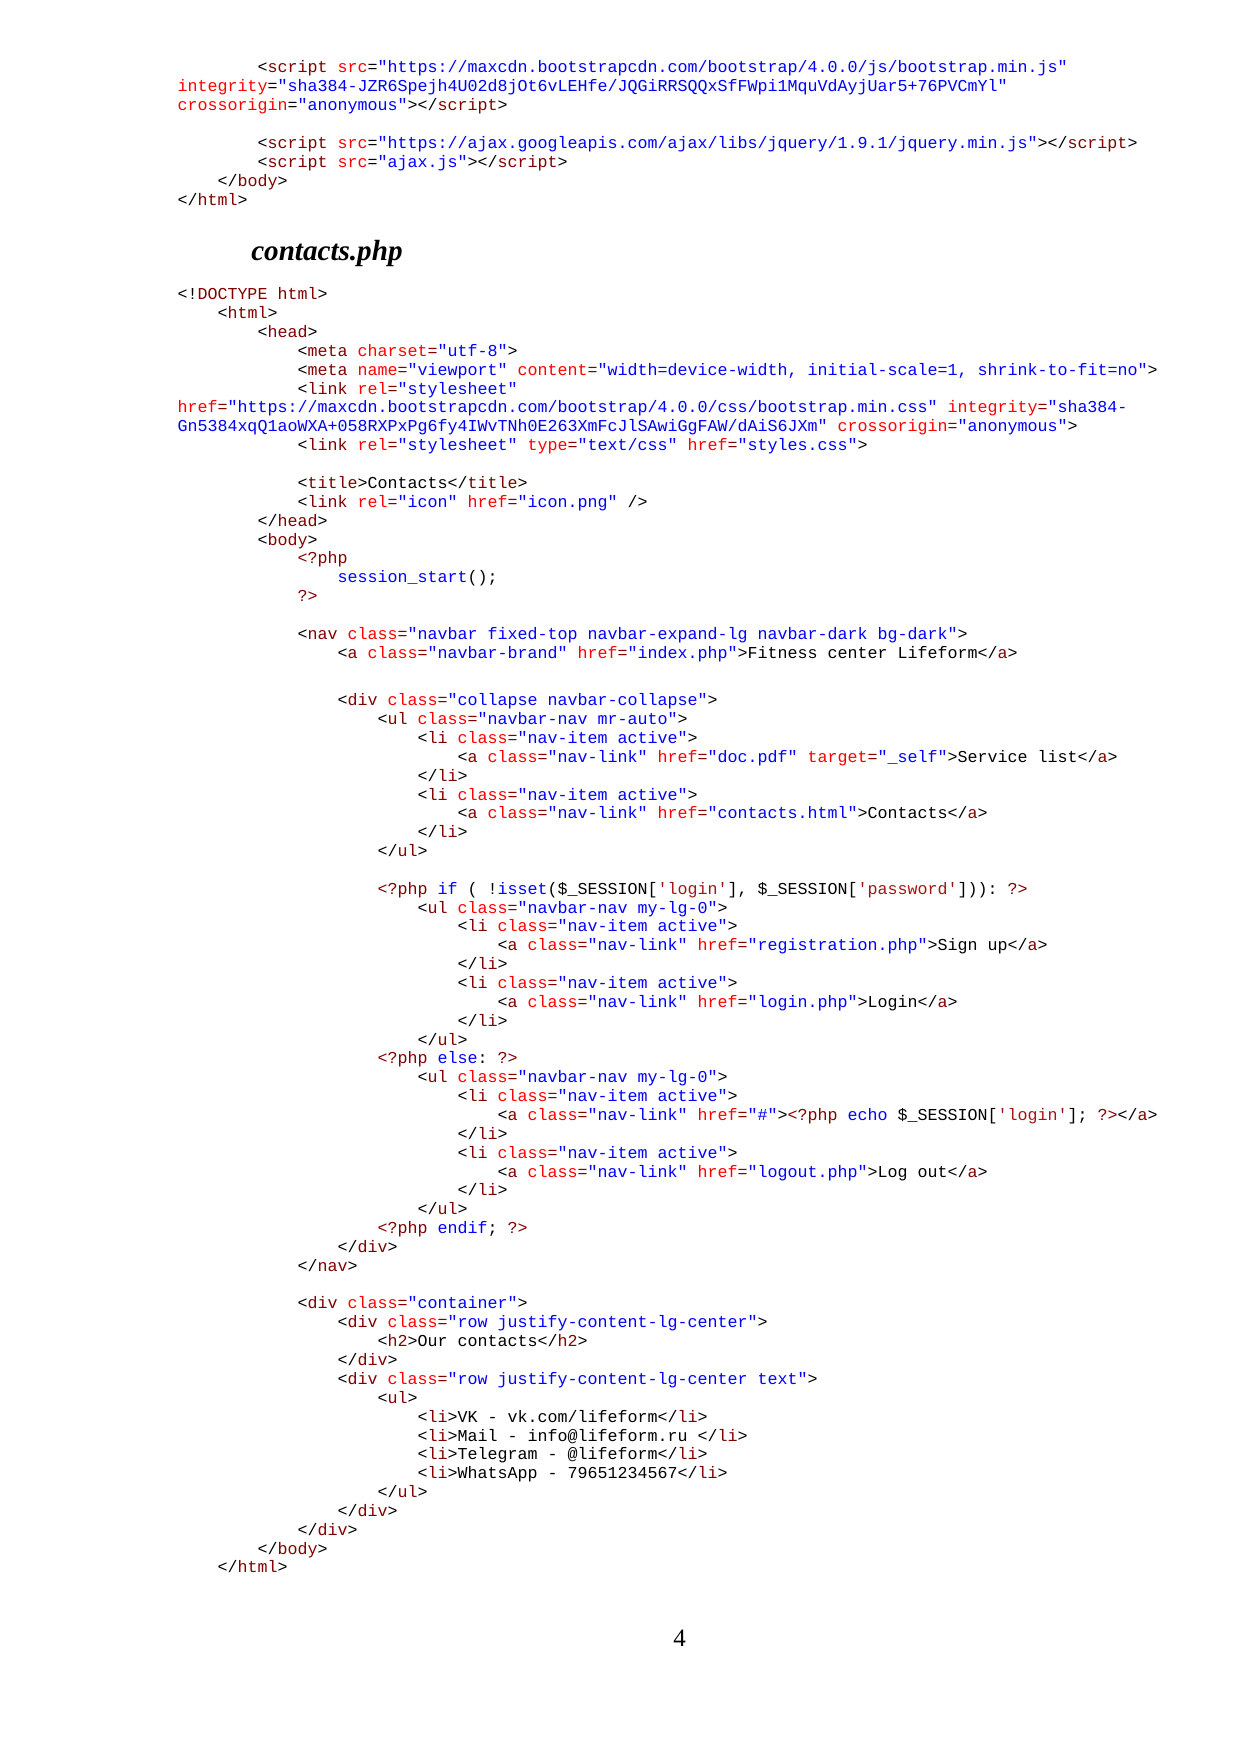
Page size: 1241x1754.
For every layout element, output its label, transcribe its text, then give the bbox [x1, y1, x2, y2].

text <div class="row justify-content-lg-center text"> [177, 1371, 1181, 1389]
text <a class="nav-link" href="login.php">Login</a> [177, 993, 1181, 1012]
text <div class="row justify-content-lg-center"> [177, 1314, 1181, 1333]
text </li> [177, 1012, 1181, 1031]
text <div class="collapse navbar-collapse"> [177, 692, 1181, 711]
text </div> [177, 1502, 1181, 1521]
text <?php else: ?> [177, 1050, 1181, 1069]
text <ul> [177, 1389, 1181, 1408]
text <li class="nav-item active"> [177, 1088, 1181, 1107]
text </ul> [177, 1201, 1181, 1220]
text <!DOCTYPE html> [177, 286, 1181, 305]
text <li class="nav-item active"> [177, 918, 1181, 937]
text </div> [177, 1238, 1181, 1257]
text </html> [177, 1559, 1181, 1578]
text <head> [177, 324, 1181, 342]
text <li class="nav-item active"> [177, 729, 1181, 748]
text <li class="nav-item active"> [177, 786, 1181, 805]
text <meta name="viewport" content="width=device-width, initial-scale=1, shrink-to-fit=no"> [177, 361, 1181, 380]
text <script src="https://ajax.googleapis.com/ajax/libs/jquery/1.9.1/jquery.min.js"></script> [177, 134, 1181, 153]
text <script src="ajax.js"></script> [177, 153, 1181, 172]
text <?php endif; ?> [177, 1220, 1181, 1238]
text <li>VK - vk.com/lifeform</li> [177, 1408, 1181, 1427]
text <a class="navbar-brand" href="index.php">Fitness center Lifeform</a> [177, 644, 1181, 663]
text </li> [177, 1182, 1181, 1201]
text <html> [177, 305, 1181, 324]
text <link rel="stylesheet" type="text/css" href="styles.css"> [177, 437, 1181, 456]
text <div class="container"> [177, 1295, 1181, 1314]
text <?php if ( !isset($_SESSION['login'], $_SESSION['password'])): ?> [177, 880, 1181, 899]
text ?> [177, 588, 1181, 606]
text </html> [177, 191, 1181, 210]
text <script src="https://maxcdn.bootstrapcdn.com/bootstrap/4.0.0/js/bootstrap.min.js" integrity="sha384-JZR6Spejh4U02d8jOt6vLEHfe/JQGiRRSQQxSfFWpi1MquVdAyjUar5+76PVCmYl" crossorigin="anonymous"></script> [177, 59, 1181, 116]
text </div> [177, 1352, 1181, 1371]
text <h2>Our contacts</h2> [177, 1333, 1181, 1352]
text <link rel="icon" href="icon.png" /> [177, 493, 1181, 512]
text <nav class="navbar fixed-top navbar-expand-lg navbar-dark bg-dark"> [177, 625, 1181, 644]
text </div> [177, 1521, 1181, 1540]
text <li>WhatsApp - 79651234567</li> [177, 1465, 1181, 1484]
text session_start(); [177, 569, 1181, 588]
text <li>Mail - info@lifeform.ru </li> [177, 1427, 1181, 1446]
text </li> [177, 824, 1181, 843]
text <link rel="stylesheet" href="https://maxcdn.bootstrapcdn.com/bootstrap/4.0.0/css/bootstrap.min.css" integrity="sha384-Gn5384xqQ1aoWXA+058RXPxPg6fy4IWvTNh0E263XmFcJlSAwiGgFAW/dAiS6JXm" crossorigin="anonymous"> [177, 380, 1181, 437]
text </ul> [177, 843, 1181, 861]
text <a class="nav-link" href="contacts.html">Contacts</a> [177, 805, 1181, 824]
text </li> [177, 956, 1181, 974]
text <a class="nav-link" href="doc.pdf" target="_self">Service list</a> [177, 748, 1181, 767]
text </ul> [177, 1031, 1181, 1050]
text </body> [177, 172, 1181, 191]
text <?php [177, 550, 1181, 569]
text <li class="nav-item active"> [177, 974, 1181, 993]
text contacts.php [177, 233, 1181, 267]
text <a class="nav-link" href="logout.php">Log out</a> [177, 1163, 1181, 1182]
text </li> [177, 1125, 1181, 1144]
text </nav> [177, 1257, 1181, 1276]
text <title>Contacts</title> [177, 474, 1181, 493]
text <ul class="navbar-nav my-lg-0"> [177, 899, 1181, 918]
text <ul class="navbar-nav mr-auto"> [177, 711, 1181, 729]
text <a class="nav-link" href="registration.php">Sign up</a> [177, 937, 1181, 956]
text <meta charset="utf-8"> [177, 342, 1181, 361]
text <body> [177, 531, 1181, 550]
text <ul class="navbar-nav my-lg-0"> [177, 1069, 1181, 1088]
text <li class="nav-item active"> [177, 1144, 1181, 1163]
text <li>Telegram - @lifeform</li> [177, 1446, 1181, 1465]
text </body> [177, 1540, 1181, 1559]
text <a class="nav-link" href="#"><?php echo $_SESSION['login']; ?></a> [177, 1107, 1181, 1125]
text </li> [177, 767, 1181, 786]
text </ul> [177, 1484, 1181, 1502]
text </head> [177, 512, 1181, 531]
